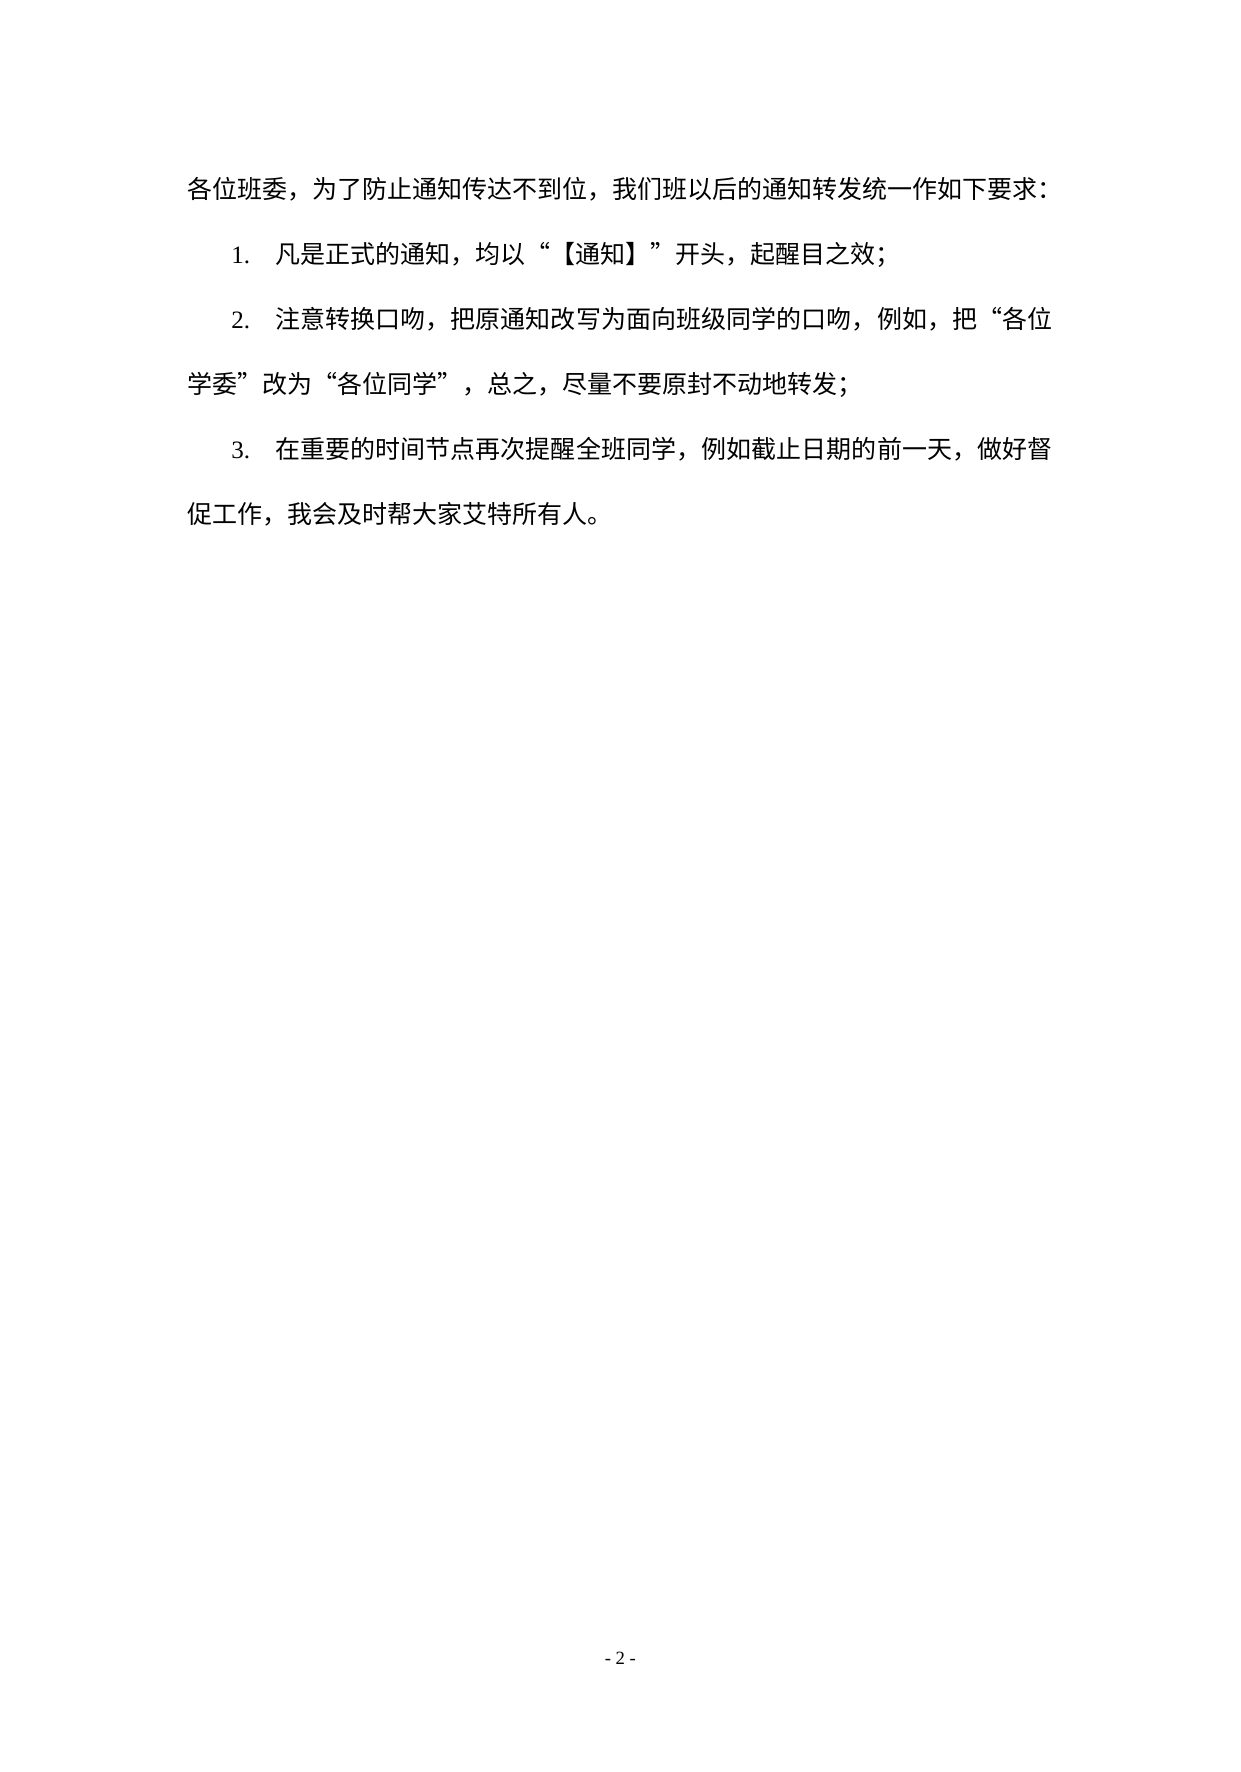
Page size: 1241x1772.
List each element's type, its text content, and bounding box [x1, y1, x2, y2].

list 注意转换口吻，把原通知改写为面向班级同学的口吻，例如，把“各位学委”改为“各位同学”，总之，尽量不要原封不动地转发； [187, 285, 1053, 415]
text 各位班委，为了防止通知传达不到位，我们班以后的通知转发统一作如下要求： [187, 155, 1053, 220]
list 凡是正式的通知，均以“【通知】”开头，起醒目之效； [187, 220, 1053, 285]
list 在重要的时间节点再次提醒全班同学，例如截止日期的前一天，做好督促工作，我会及时帮大家艾特所有人。 [187, 415, 1053, 545]
